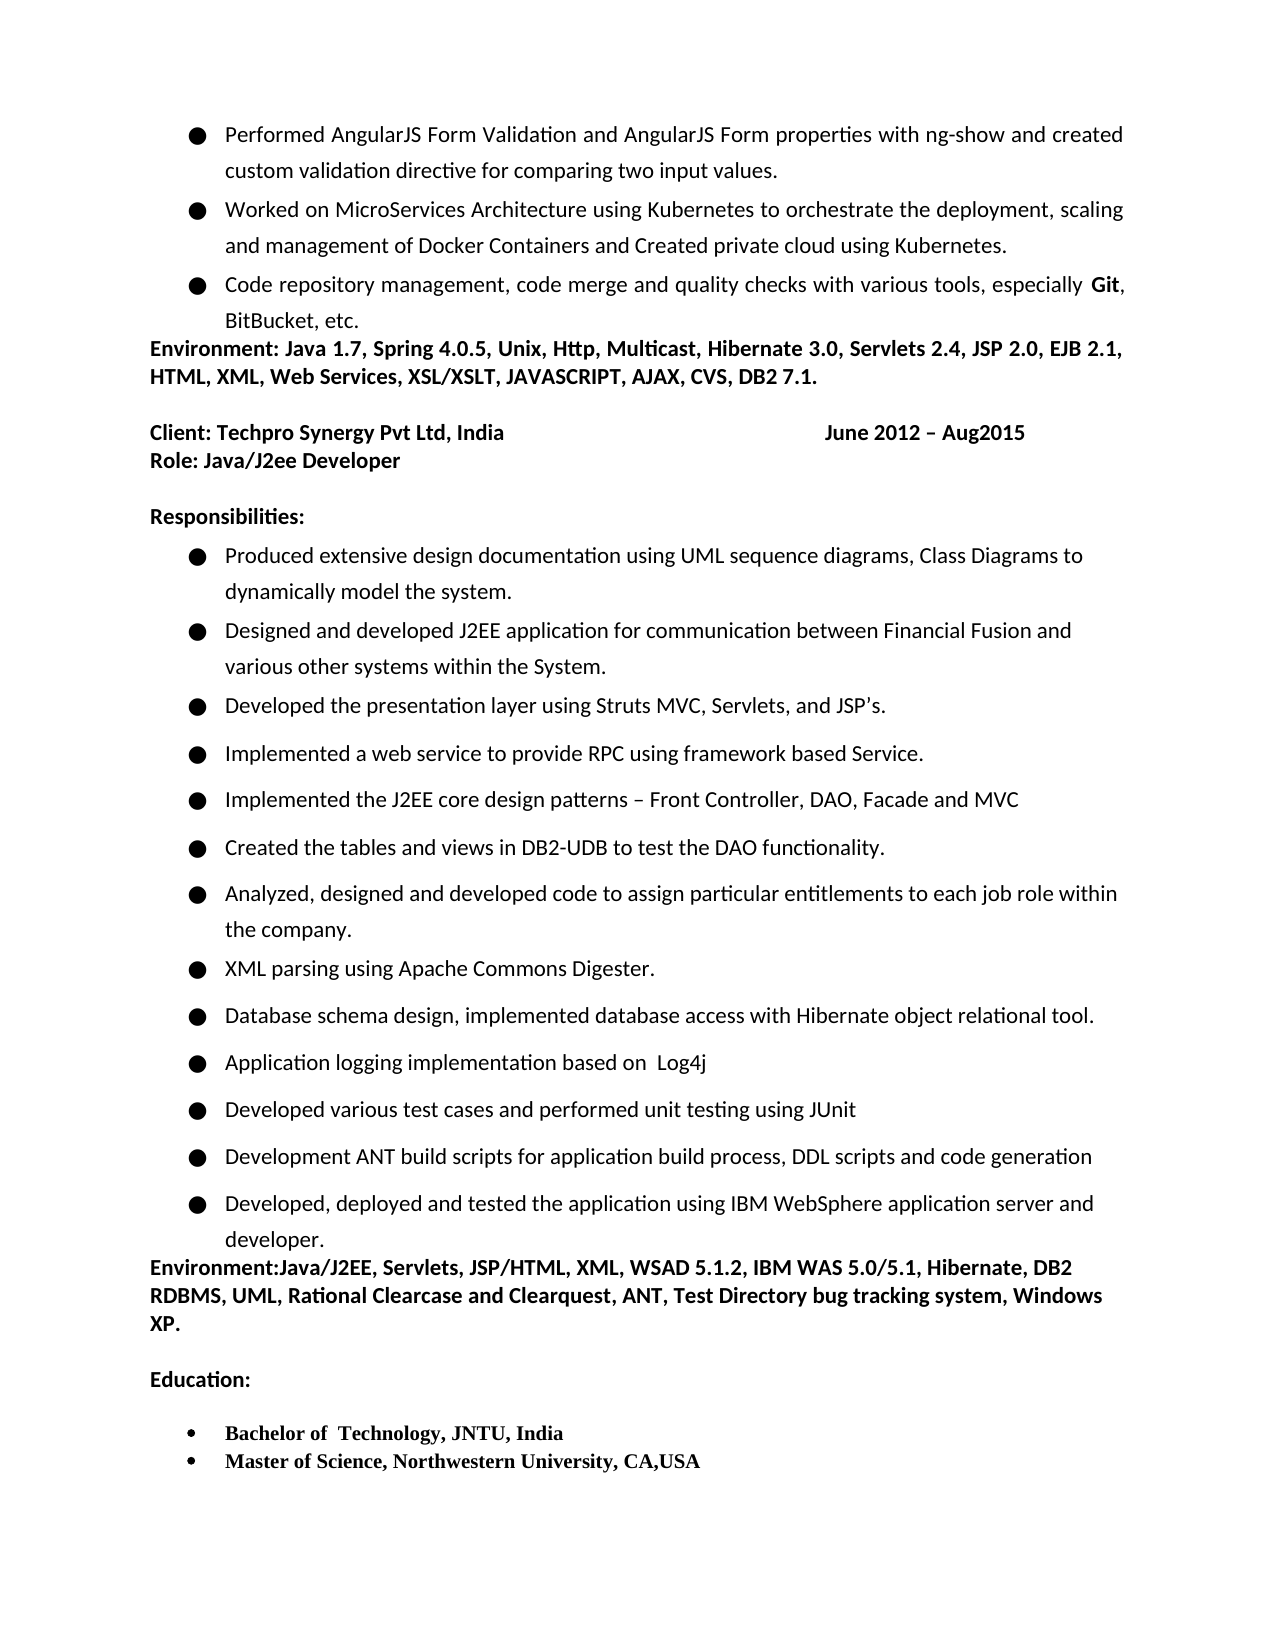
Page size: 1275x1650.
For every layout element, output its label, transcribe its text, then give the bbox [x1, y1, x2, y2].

list Performed AngularJS Form Validation and AngularJS Form properties with ng-show and created custom validation directive for comparing two input values. [187, 109, 1125, 184]
list Implemented a web service to provide RPC using framework based Service. [187, 727, 1125, 774]
list Produced extensive design documentation using UML sequence diagrams, Class Diagrams to dynamically model the system. [187, 530, 1125, 605]
text Environment:Java/J2EE, Servlets, JSP/HTML, XML, WSAD 5.1.2, IBM WAS 5.0/5.1, Hibernate, DB2 RDBMS, UML, Rational Clearcase and Clearquest, ANT, Test Directory bug tracking system, Windows XP. [150, 1253, 1125, 1337]
text Environment: Java 1.7, Spring 4.0.5, Unix, Http, Multicast, Hibernate 3.0, Servlets 2.4, JSP 2.0, EJB 2.1, HTML, XML, Web Services, XSL/XSLT, JAVASCRIPT, AJAX, CVS, DB2 7.1. [150, 334, 1125, 390]
list Database schema design, implemented database access with Hibernate object relational tool. [187, 990, 1125, 1037]
text Responsibilities: [150, 502, 1125, 530]
list Worked on MicroServices Architecture using Kubernetes to orchestrate the deployment, scaling and management of Docker Containers and Created private cloud using Kubernetes. [187, 184, 1125, 259]
text Education: [150, 1365, 1125, 1393]
list Bachelor of Technology, JNTU, India [187, 1421, 1125, 1445]
subtitle Client: Techpro Synergy Pvt Ltd, India June 2012 – Aug2015 [150, 418, 1125, 446]
text Role: Java/J2ee Developer [150, 446, 1125, 474]
list Designed and developed J2EE application for communication between Financial Fusion and various other systems within the System. [187, 605, 1125, 680]
list Application logging implementation based on Log4j [187, 1037, 1125, 1084]
list Developed various test cases and performed unit testing using JUnit [187, 1084, 1125, 1131]
list Master of Science, Northwestern University, CA,USA [187, 1448, 1125, 1473]
list Implemented the J2EE core design patterns – Front Controller, DAO, Facade and MVC [187, 774, 1125, 821]
list XML parsing using Apache Commons Digester. [187, 943, 1125, 990]
list Analyzed, designed and developed code to assign particular entitlements to each job role within the company. [187, 868, 1125, 943]
list Created the tables and views in DB2-UDB to test the DAO functionality. [187, 821, 1125, 868]
list Developed, deployed and tested the application using IBM WebSphere application server and developer. [187, 1178, 1125, 1253]
list Development ANT build scripts for application build process, DDL scripts and code generation [187, 1131, 1125, 1178]
list Developed the presentation layer using Struts MVC, Servlets, and JSP’s. [187, 680, 1125, 727]
list Code repository management, code merge and quality checks with various tools, especially Git, BitBucket, etc. [187, 259, 1125, 334]
